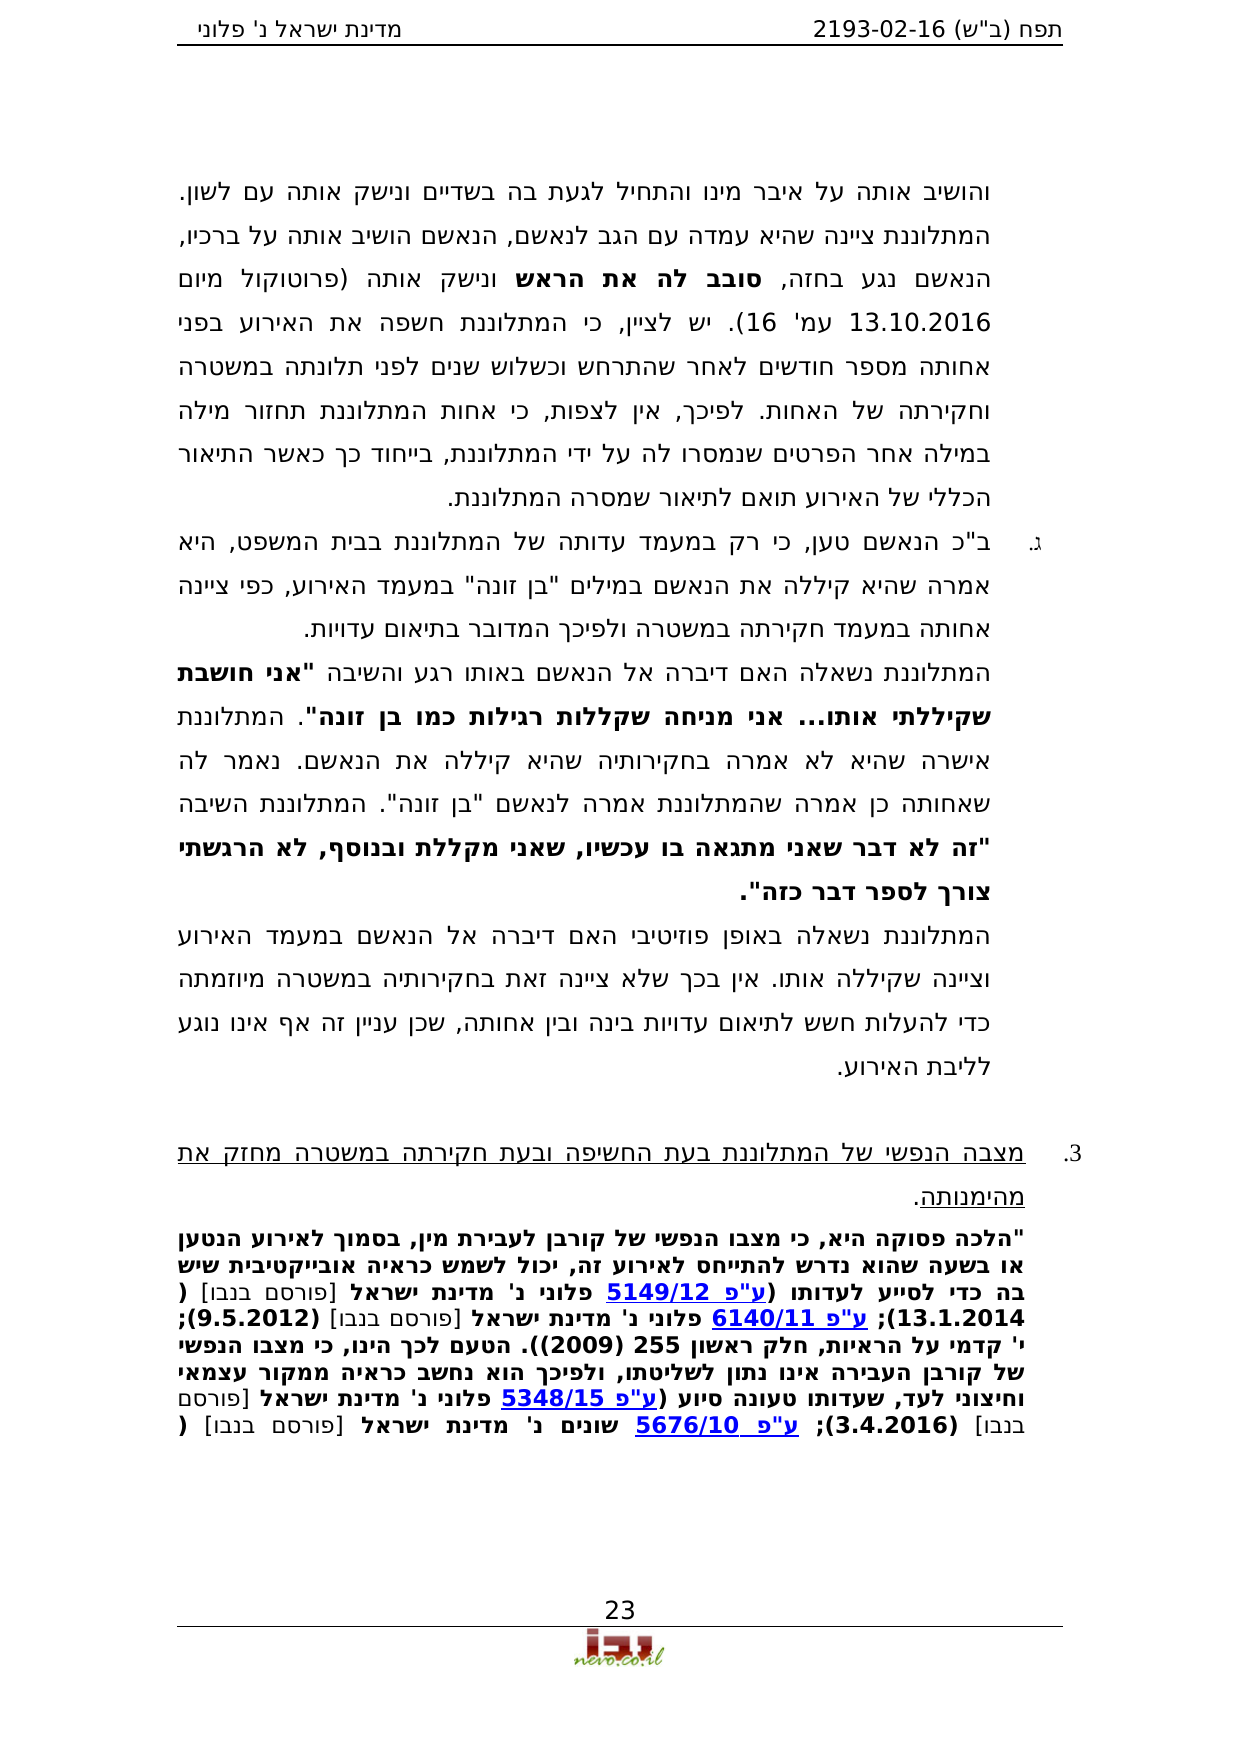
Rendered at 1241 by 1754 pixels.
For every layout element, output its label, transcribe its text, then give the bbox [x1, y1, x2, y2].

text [177, 1226, 1026, 1439]
text המתלוננת נשאלה באופן פוזיטיבי האם דיברה אל הנאשם במעמד האירוע וציינה שקיללה אותו. אין בכך שלא ציינה זאת בחקירותיה במשטרה מיוזמתה כדי להעלות חשש לתיאום עדויות בינה ובין אחותה, שכן עניין זה אף אינו נוגע לליבת האירוע. [177, 921, 992, 1081]
list ב"כ הנאשם טען, כי רק במעמד עדותה של המתלוננת בבית המשפט, היא אמרה שהיא קיללה את הנאשם במילים "בן זונה" במעמד האירוע, כפי ציינה אחותה במעמד חקירתה במשטרה ולפיכך המדובר בתיאום עדויות. [177, 527, 1028, 644]
list מצבה הנפשי של המתלוננת בעת החשיפה ובעת חקירתה במשטרה מחזק את מהימנותה. [177, 1138, 1063, 1211]
text המתלוננת נשאלה האם דיברה אל הנאשם באותו רגע והשיבה "אני חושבת שקיללתי אותו... אני מניחה שקללות רגילות כמו בן זונה". המתלוננת אישרה שהיא לא אמרה בחקירותיה שהיא קיללה את הנאשם. נאמר לה שאחותה כן אמרה שהמתלוננת אמרה לנאשם "בן זונה". המתלוננת השיבה "זה לא דבר שאני מתגאה בו עכשיו, שאני מקללת ובנוסף, לא הרגשתי צורך לספר דבר כזה". [177, 658, 992, 906]
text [177, 177, 992, 513]
picture [574, 1628, 666, 1667]
